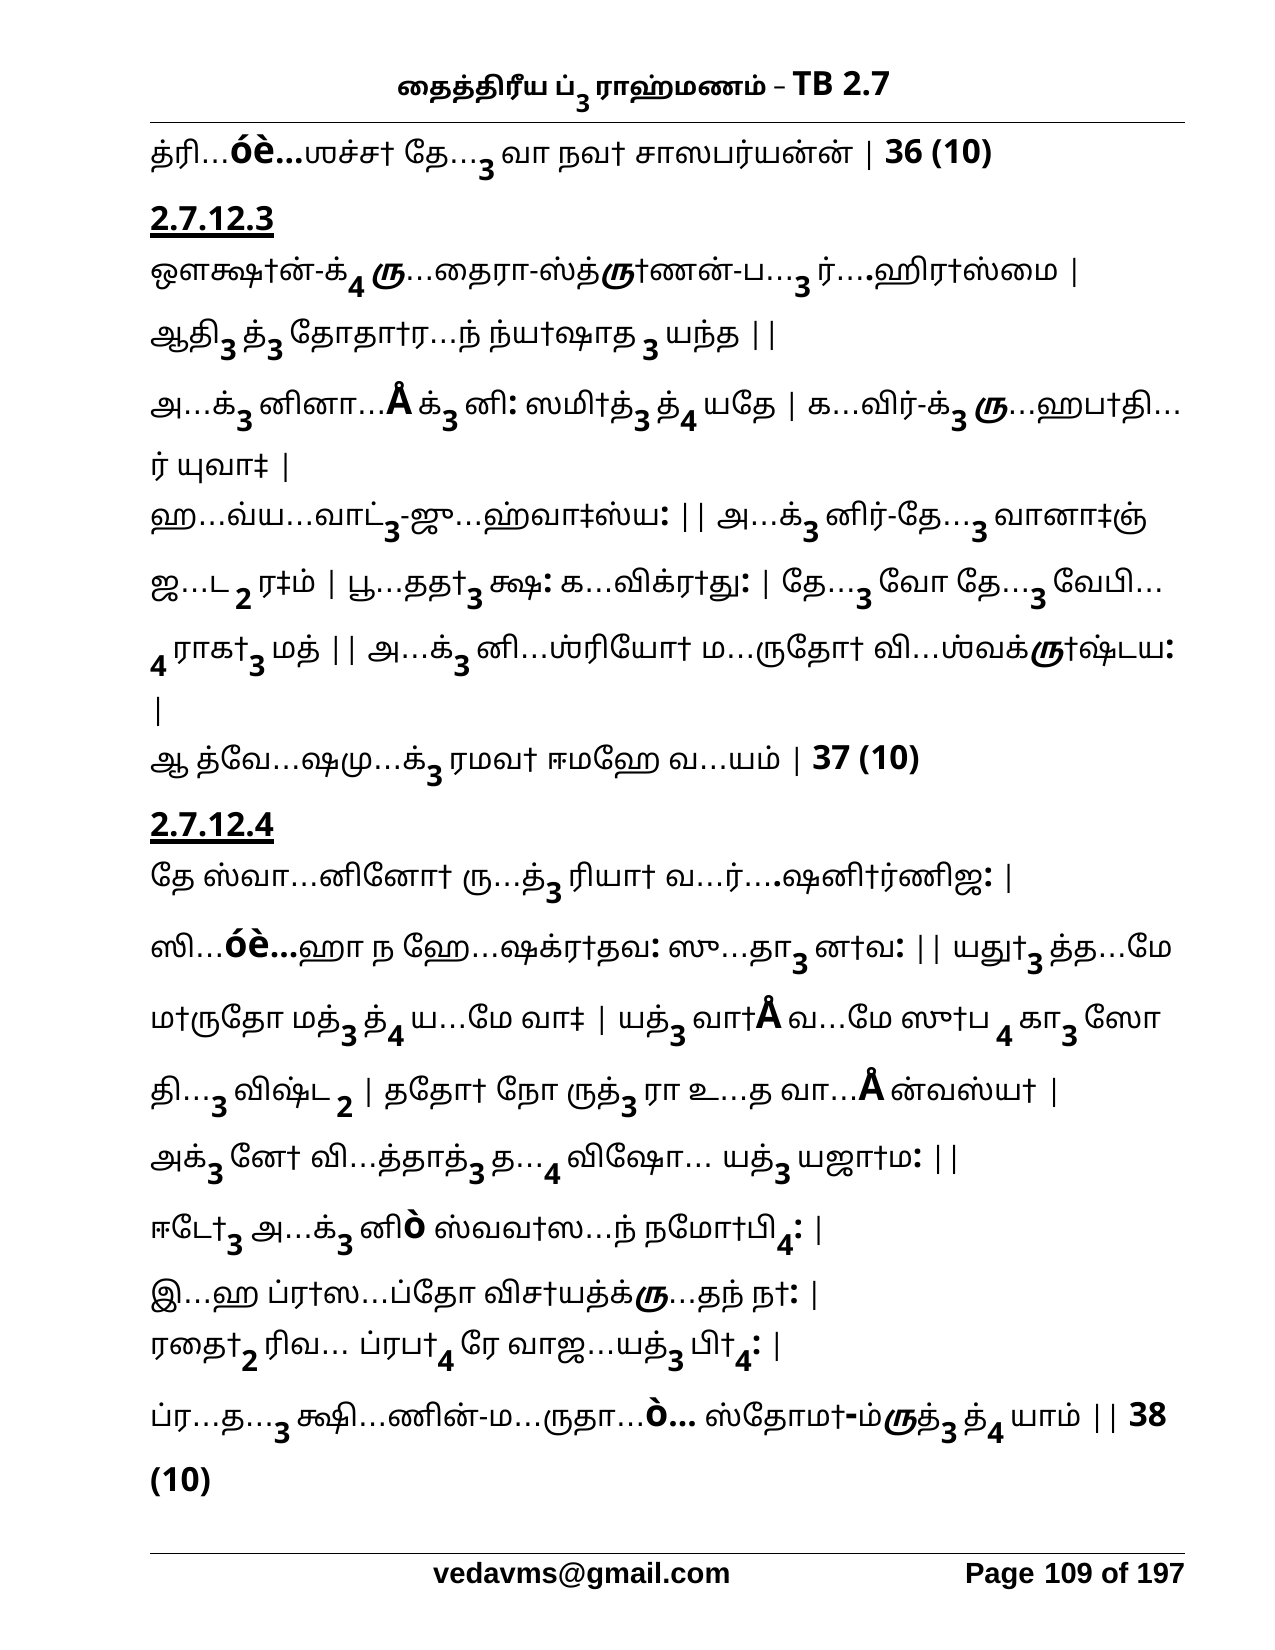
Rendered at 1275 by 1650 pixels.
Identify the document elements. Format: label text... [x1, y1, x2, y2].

text ஹ…வ்ய…வாட்3-ஜு…ஹ்வா‡ஸ்ய: || அ…க்3னிர்-தே…3வானா‡ஞ் ஜ…ட2ர‡ம் | பூ…தத†3க்ஷ: க…விக்ர†து: | தே…3வோ தே…3வேபி…4ராக†3மத் || அ…க்3னி…ஶ்ரியோ† ம…ருதோ† வி…ஶ்வக்ரு†ஷ்டய: | ஆ த்வே…ஷமு…க்3ரமவ† ஈமஹே வ…யம் | 37 (10) [150, 490, 1185, 795]
text தே ஸ்வா…னினோ† ரு…த்3ரியா† வ…ர்….ஷனி†ர்ணிஜ: | ஸி…óè…ஹா ந ஹே…ஷக்ர†தவ: ஸு…தா3ன†வ: || யது†3த்த…மே ம†ருதோ மத்3த்4ய…மே வா‡ | யத்3வா†Åவ…மே ஸு†ப4கா3ஸோ தி…3விஷ்ட2 | ததோ† நோ ருத்3ரா உ…த வா…Åன்வஸ்ய† | அக்3னே† வி…த்தாத்3த…4விஷோ… யத்3யஜா†ம: || ஈடே†3 அ…க்3னிò ஸ்வவ†ஸ…ந் நமோ†பி4: | இ…ஹ ப்ர†ஸ…ப்தோ விச†யத்க்ரு…தந் ந†: | [150, 851, 1185, 1314]
text 2.7.12.4 [150, 801, 1185, 846]
text ரதை†2ரிவ… ப்ரப†4ரே வாஜ…யத்3பி†4: | ப்ர…த…3க்ஷி…ணின்-ம…ருதா…ò… ஸ்தோம†-ம்ருத்3த்4யாம் || 38 (10) [150, 1319, 1185, 1501]
text த்ரி…óè…ஶச்ச† தே…3வா நவ† சாஸபர்யன்ன் | 36 (10) [150, 123, 1185, 189]
text 2.7.12.3 [150, 195, 1185, 241]
text ஔக்ஷ†ன்-க்4ரு…தைரா-ஸ்த்ரு†ணன்-ப…3ர்….ஹிர†ஸ்மை | ஆதி3த்3தோதா†ர…ந் ந்ய†ஷாத3யந்த || அ…க்3னினா…Åக்3னி: ஸமி†த்3த்4யதே | க…விர்-க்3ரு…ஹப†தி…ர் யுவா‡ | [150, 245, 1185, 486]
